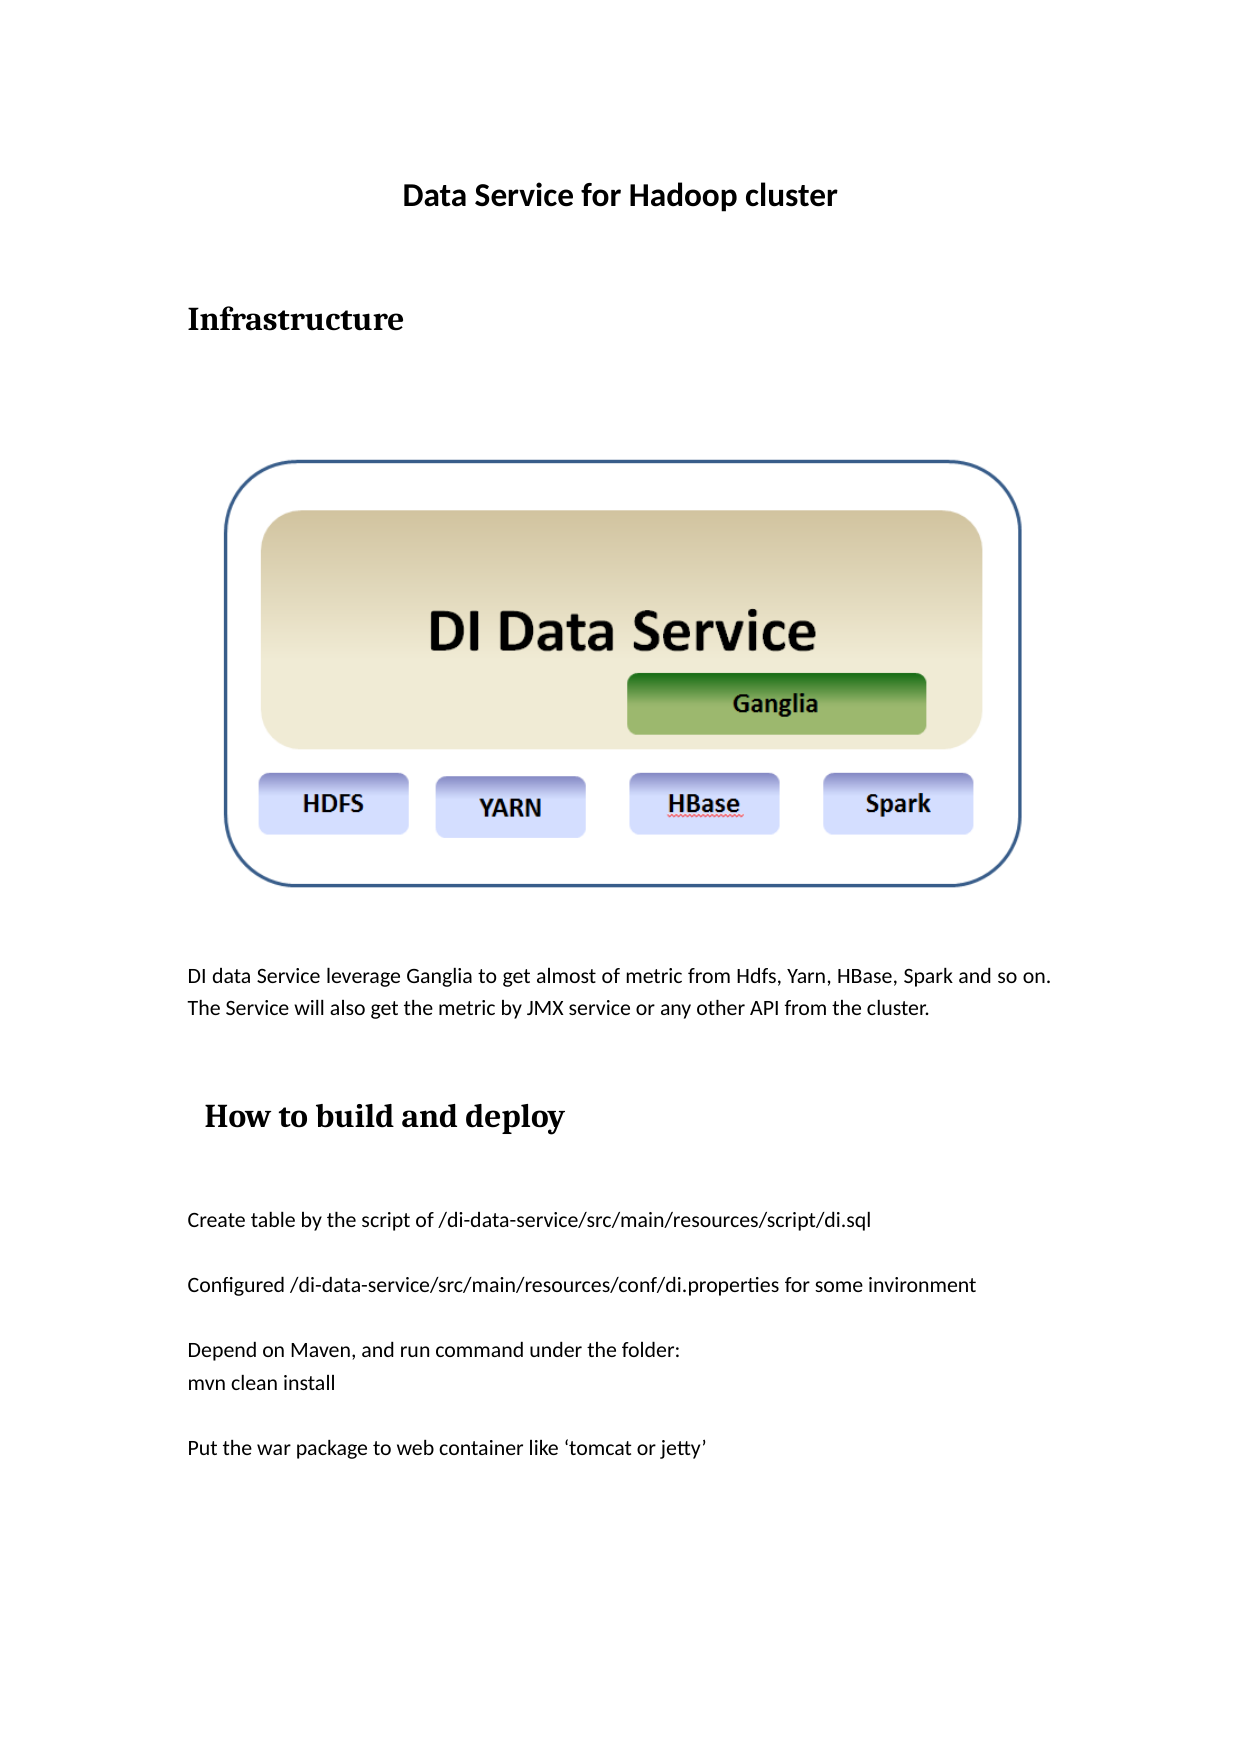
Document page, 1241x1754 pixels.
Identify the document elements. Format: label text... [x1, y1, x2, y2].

text Create table by the script of /di-data-service/src/main/resources/script/di.sql [187, 1204, 1053, 1236]
text Put the war package to web container like ‘tomcat or jetty’ [187, 1431, 1053, 1464]
text DI data Service leverage Ganglia to get almost of metric from Hdfs, Yarn, HBase, Spark and so on. The Service will also get the metric by JMX service or any other API from the cluster. [187, 959, 1053, 1024]
picture [187, 406, 1053, 930]
text mvn clean install [187, 1366, 1053, 1399]
text Depend on Maven, and run command under the folder: [187, 1334, 1053, 1366]
subtitle How to build and deploy [187, 1084, 1053, 1149]
subtitle Infrastructure [187, 287, 1053, 352]
text Configured /di-data-service/src/main/resources/conf/di.properties for some invironment [187, 1269, 1053, 1301]
text Data Service for Hadoop cluster [187, 162, 1053, 227]
